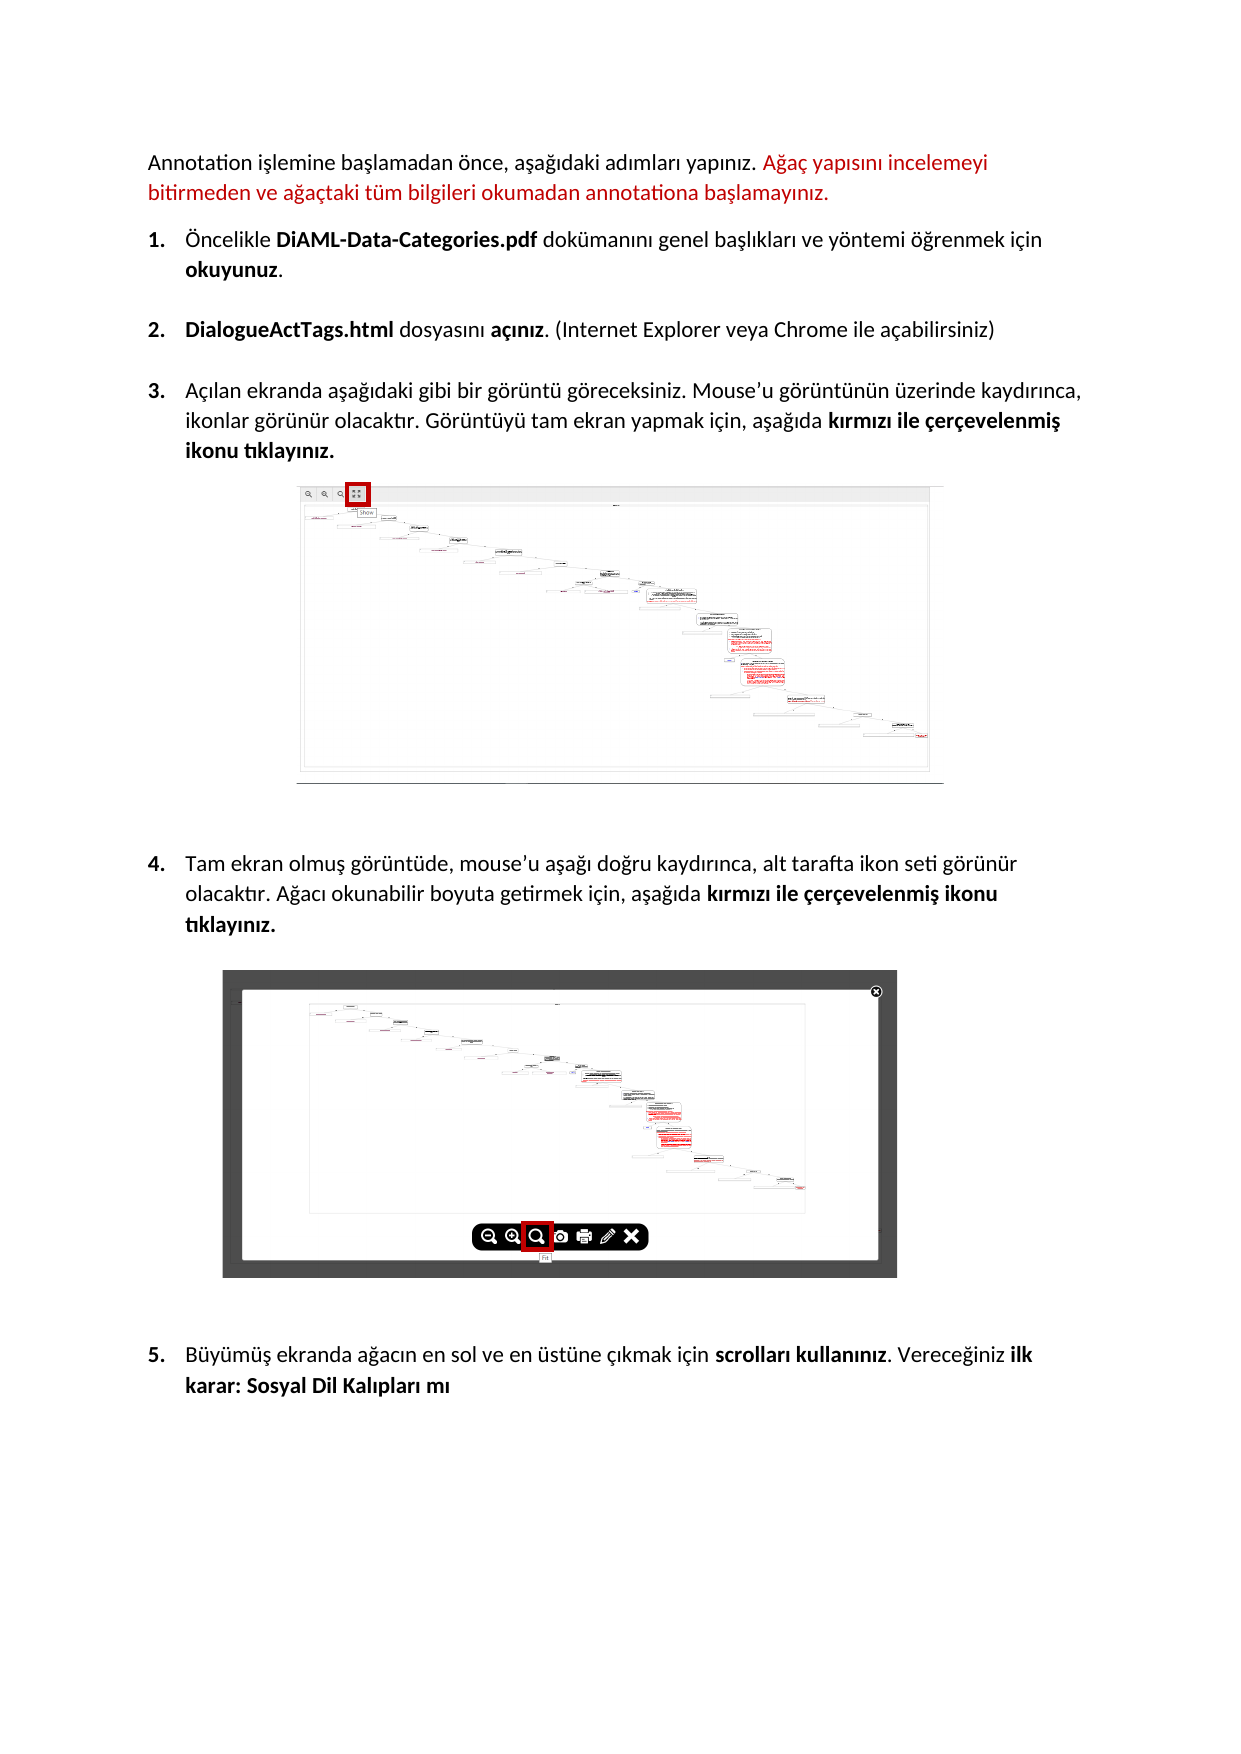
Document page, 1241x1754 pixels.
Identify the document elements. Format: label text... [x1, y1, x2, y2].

list Büyümüş ekranda ağacın en sol ve en üstüne çıkmak için scrolları kullanınız. Vereceğiniz ilk karar: Sosyal Dil Kalıpları mı [148, 1341, 1093, 1399]
list Öncelikle DiAML-Data-Categories.pdf dokümanını genel başlıkları ve yöntemi öğrenmek için okuyunuz. [148, 225, 1093, 283]
picture [296, 483, 944, 784]
text Annotation işlemine başlamadan önce, aşağıdaki adımları yapınız. Ağaç yapısını incelemeyi bitirmeden ve ağaçtaki tüm bilgileri okumadan annotationa başlamayınız. [148, 148, 1093, 206]
list Açılan ekranda aşağıdaki gibi bir görüntü göreceksiniz. Mouse’u görüntünün üzerinde kaydırınca, ikonlar görünür olacaktır. Görüntüyü tam ekran yapmak için, aşağıda kırmızı ile çerçevelenmiş ikonu tıklayınız. [148, 376, 1093, 464]
list Tam ekran olmuş görüntüde, mouse’u aşağı doğru kaydırınca, alt tarafta ikon seti görünür olacaktır. Ağacı okunabilir boyuta getirmek için, aşağıda kırmızı ile çerçevelenmiş ikonu tıklayınız. [148, 849, 1093, 938]
picture [349, 486, 366, 502]
list DialogueActTags.html dosyasını açınız. (Internet Explorer veya Chrome ile açabilirsiniz) [148, 315, 1093, 343]
picture [222, 970, 898, 1278]
